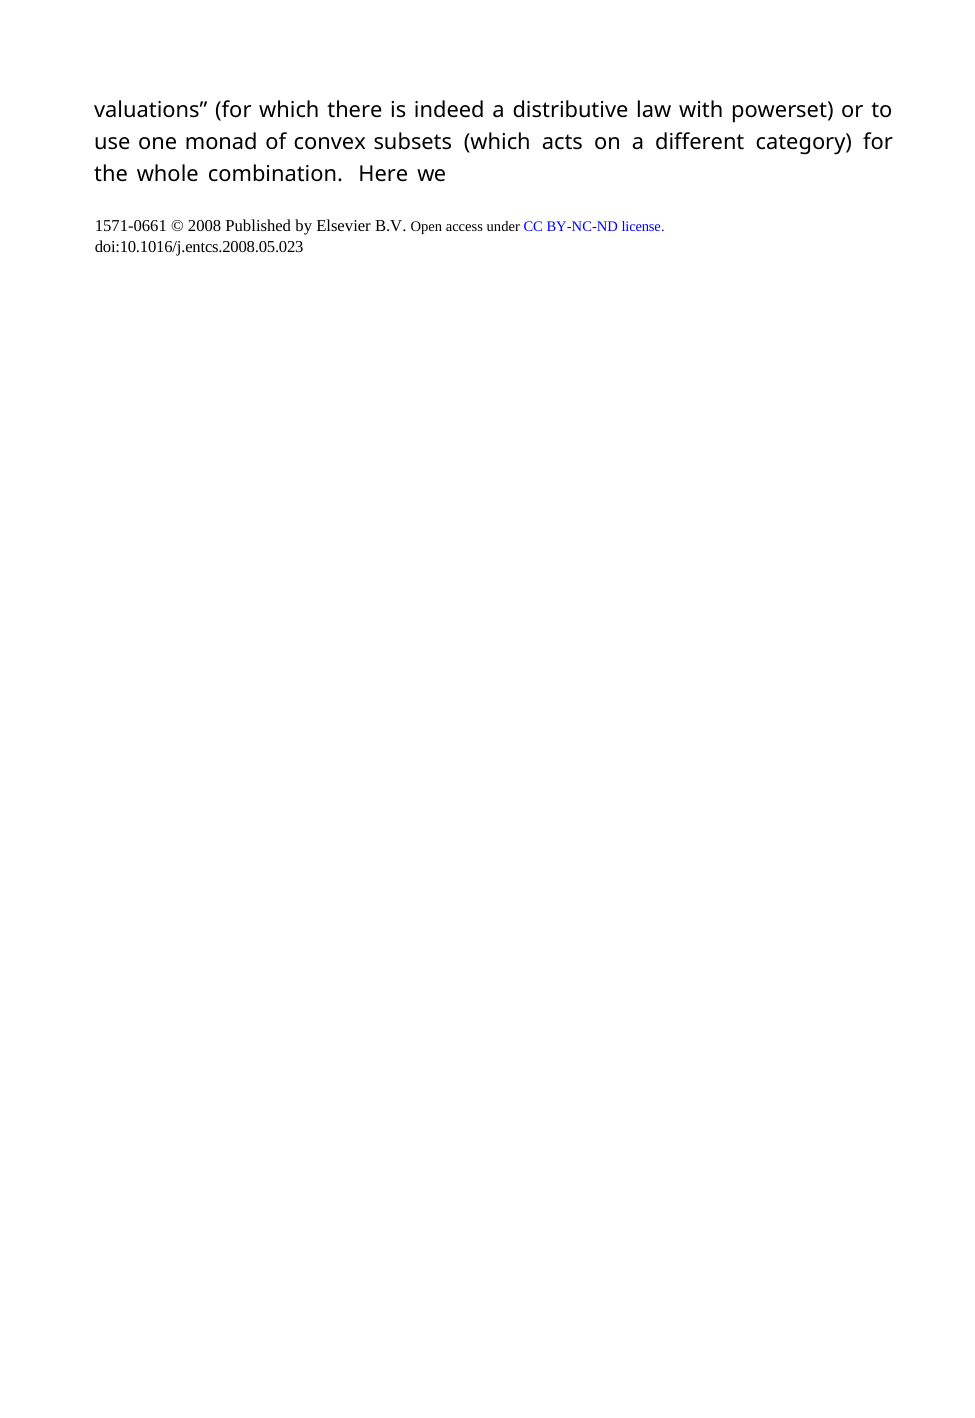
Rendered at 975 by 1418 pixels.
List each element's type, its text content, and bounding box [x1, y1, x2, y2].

text 1571-0661 © 2008 Published by Elsevier B.V. Open access under CC BY-NC-ND license. [94, 216, 925, 235]
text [94, 94, 893, 188]
text doi:10.1016/j.entcs.2008.05.023 [94, 237, 925, 256]
